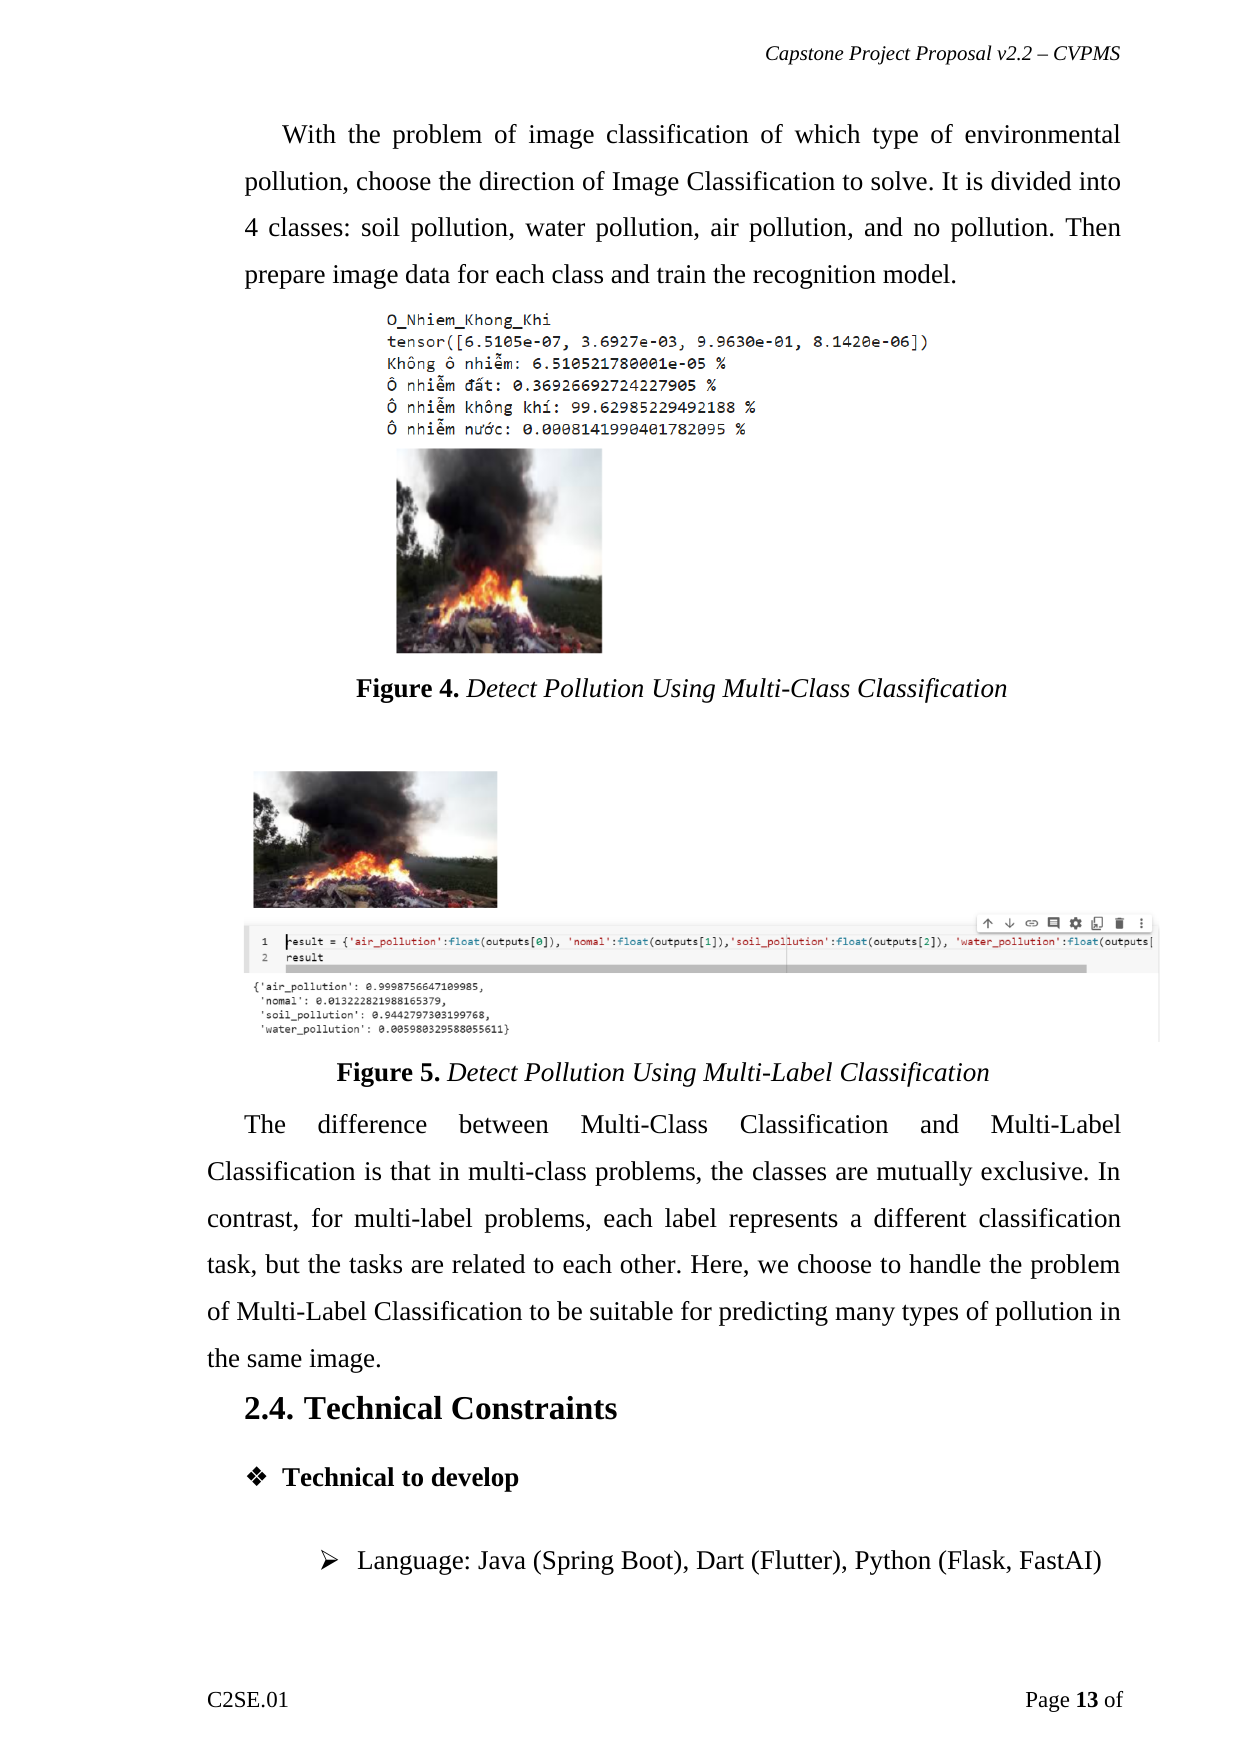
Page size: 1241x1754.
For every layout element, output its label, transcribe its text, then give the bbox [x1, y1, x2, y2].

list Technical to develop [244, 1446, 1122, 1501]
list Language: Java (Spring Boot), Dart (Flutter), Python (Flask, FastAI) [319, 1529, 1122, 1585]
picture [377, 304, 952, 659]
text The difference between Multi-Class Classification and Multi-Label Classification is that in multi-class problems, the classes are mutually exclusive. In contrast, for multi-label problems, each label represents a different classification task, but the tasks are related to each other. Here, we choose to handle the problem of Multi-Label Classification to be suitable for predicting many types of pollution in the same image. [207, 1108, 1122, 1373]
picture [243, 766, 1160, 1042]
subtitle Technical Constraints [244, 1388, 1122, 1427]
text Figure 4. Detect Pollution Using Multi-Class Classification [207, 673, 1122, 704]
text Figure 5. Detect Pollution Using Multi-Label Classification [207, 1056, 1122, 1088]
text With the problem of image classification of which type of environmental pollution, choose the direction of Image Classification to solve. It is divided into 4 classes: soil pollution, water pollution, air pollution, and no pollution. Then prepare image data for each class and train the recognition model. [244, 118, 1122, 289]
